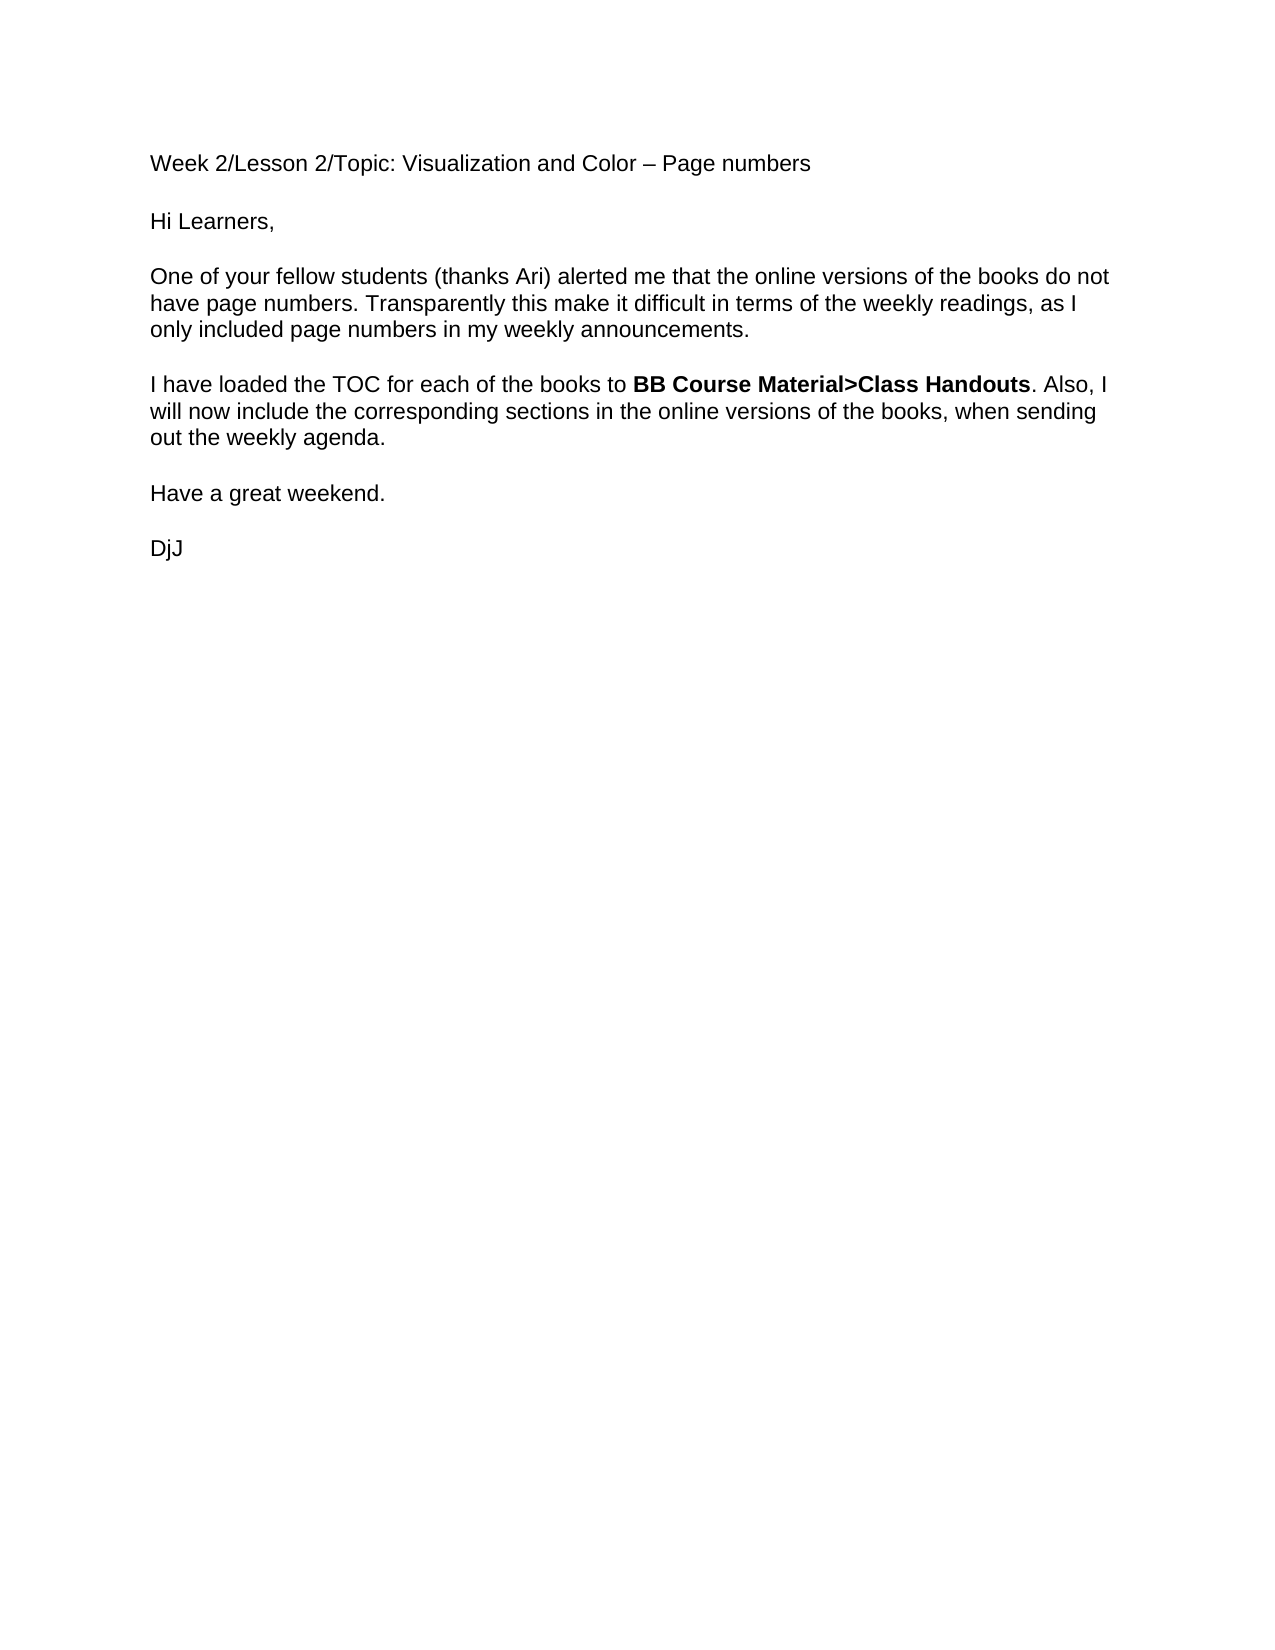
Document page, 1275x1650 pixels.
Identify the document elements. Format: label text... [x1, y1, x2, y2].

text Have a great weekend. [150, 479, 1125, 506]
text DjJ [150, 535, 1125, 561]
text One of your fellow students (thanks Ari) alerted me that the online versions of the books do not have page numbers. Transparently this make it difficult in terms of the weekly readings, as I only included page numbers in my weekly announcements. [150, 263, 1125, 342]
text I have loaded the TOC for each of the books to BB Course Material>Class Handouts. Also, I will now include the corresponding sections in the online versions of the books, when sending out the weekly agenda. [150, 371, 1125, 450]
text Hi Learners, [150, 208, 1125, 234]
text Week 2/Lesson 2/Topic: Visualization and Color – Page numbers [150, 150, 1125, 176]
